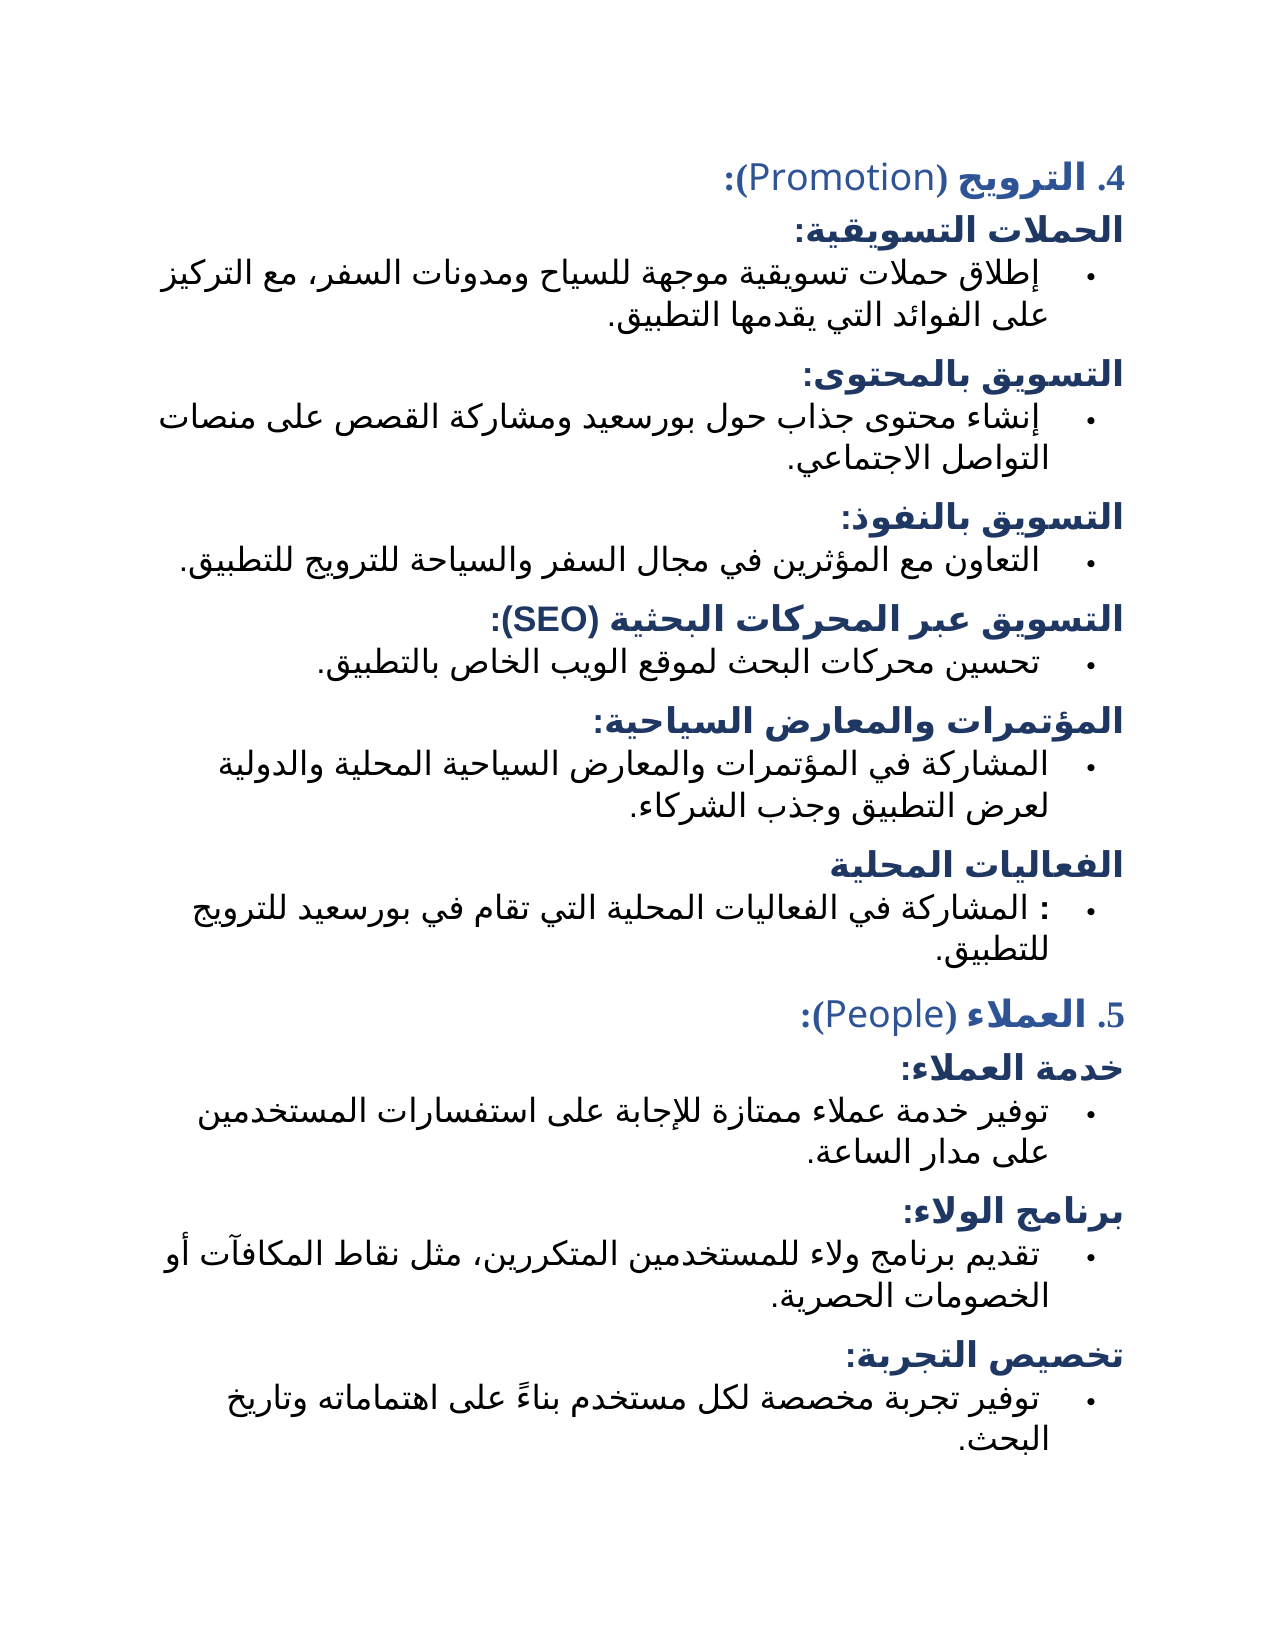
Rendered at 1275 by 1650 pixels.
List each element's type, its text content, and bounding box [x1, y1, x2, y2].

list تقديم برنامج ولاء للمستخدمين المتكررين، مثل نقاط المكافآت أو الخصومات الحصرية. [150, 1234, 1087, 1314]
subtitle برنامج الولاء: [150, 1190, 1125, 1231]
list إنشاء محتوى جذاب حول بورسعيد ومشاركة القصص على منصات التواصل الاجتماعي. [150, 397, 1087, 477]
subtitle 4. الترويج (Promotion): [150, 150, 1125, 201]
list توفير تجربة مخصصة لكل مستخدم بناءً على اهتماماته وتاريخ البحث. [150, 1378, 1087, 1458]
list توفير خدمة عملاء ممتازة للإجابة على استفسارات المستخدمين على مدار الساعة. [150, 1091, 1087, 1171]
list المشاركة في المؤتمرات والمعارض السياحية المحلية والدولية لعرض التطبيق وجذب الشركاء. [150, 744, 1087, 824]
subtitle التسويق عبر المحركات البحثية (SEO): [150, 598, 1125, 639]
subtitle الحملات التسويقية: [150, 209, 1125, 250]
subtitle التسويق بالمحتوى: [150, 353, 1125, 393]
list التعاون مع المؤثرين في مجال السفر والسياحة للترويج للتطبيق. [150, 540, 1087, 579]
subtitle الفعاليات المحلية [150, 844, 1125, 885]
subtitle المؤتمرات والمعارض السياحية: [150, 701, 1125, 741]
list : المشاركة في الفعاليات المحلية التي تقام في بورسعيد للترويج للتطبيق. [150, 888, 1087, 968]
subtitle التسويق بالنفوذ: [150, 496, 1125, 537]
subtitle 5. العملاء (People): [150, 988, 1125, 1039]
subtitle خدمة العملاء: [150, 1047, 1125, 1088]
list تحسين محركات البحث لموقع الويب الخاص بالتطبيق. [150, 642, 1087, 681]
list إطلاق حملات تسويقية موجهة للسياح ومدونات السفر، مع التركيز على الفوائد التي يقدمها التطبيق. [150, 253, 1087, 333]
subtitle تخصيص التجربة: [150, 1334, 1125, 1375]
